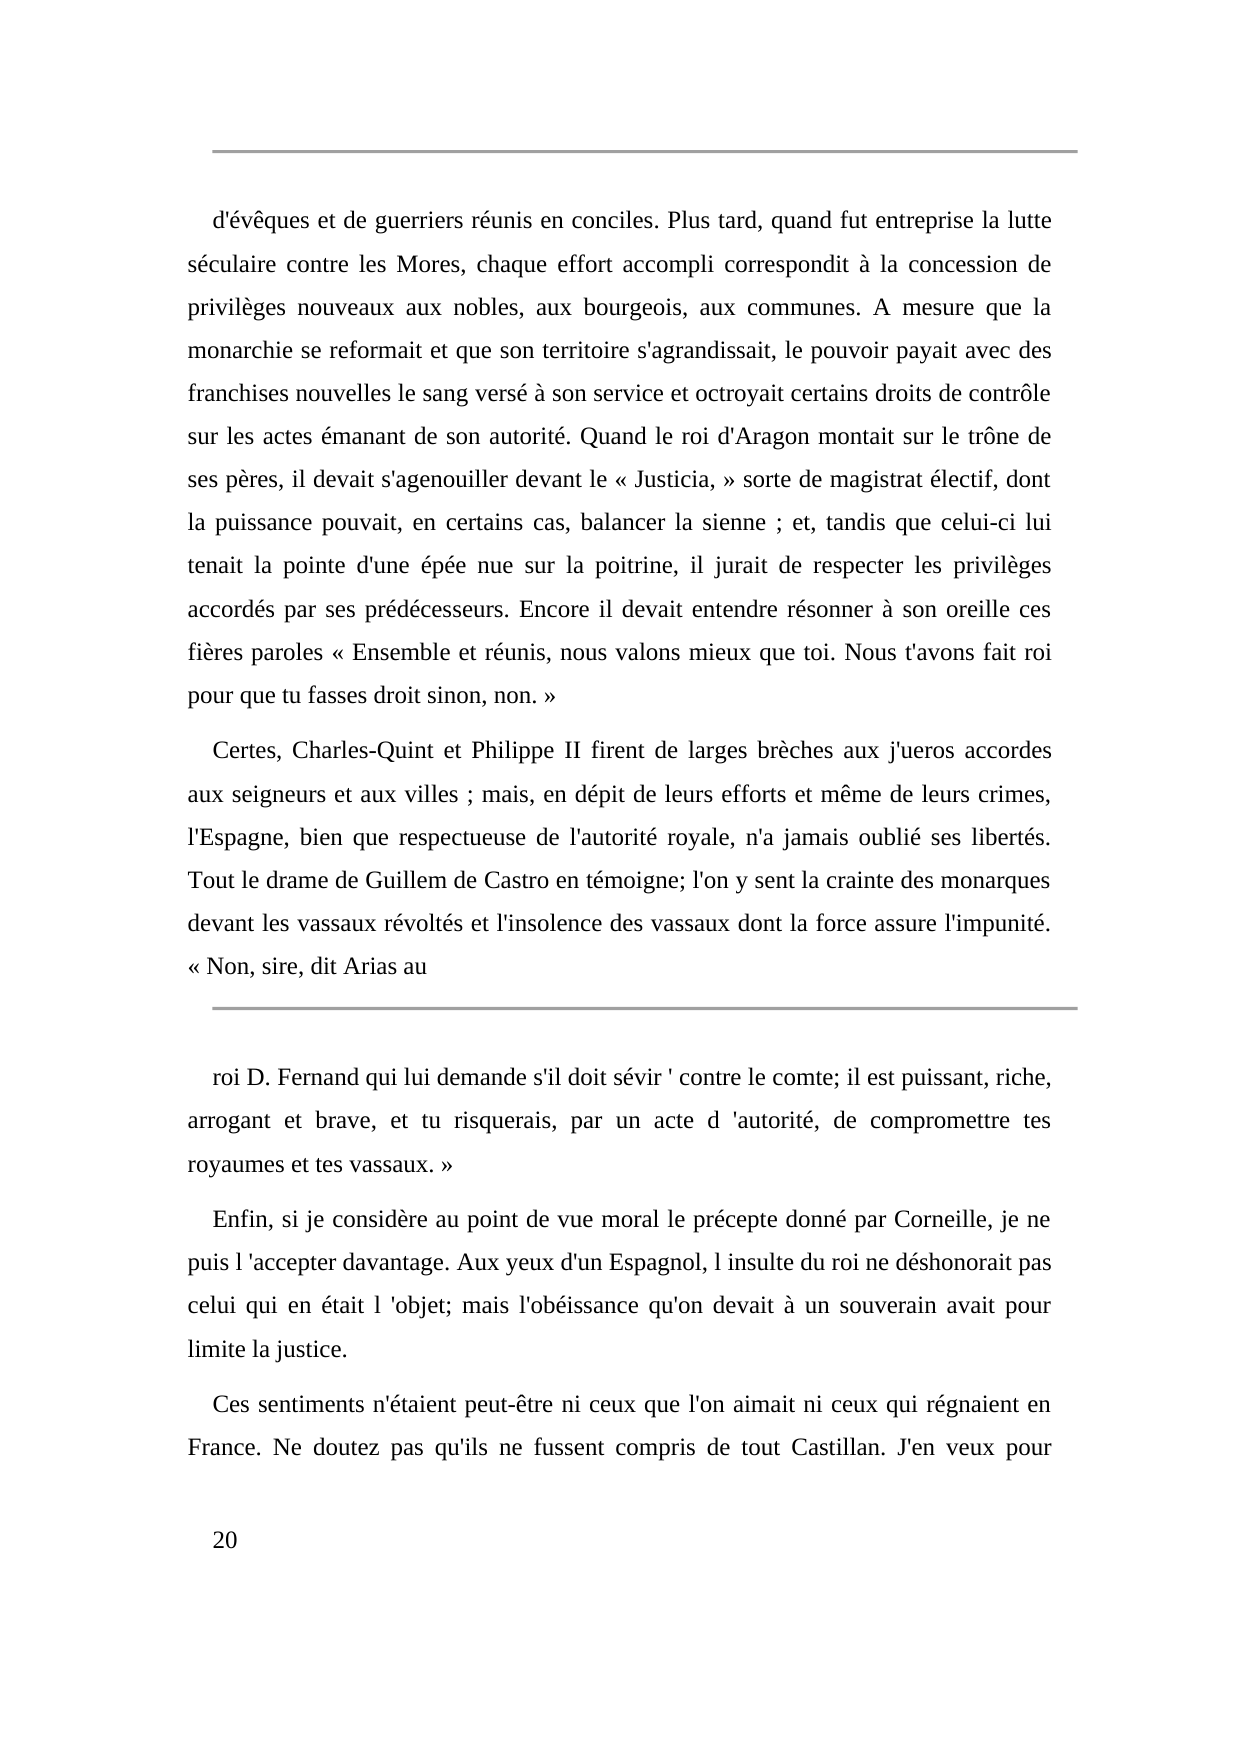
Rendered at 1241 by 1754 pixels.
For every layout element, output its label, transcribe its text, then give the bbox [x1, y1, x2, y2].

text d'évêques et de guerriers réunis en conciles. Plus tard, quand fut entreprise la lutte séculaire contre les Mores, chaque effort accompli correspondit à la concession de privilèges nouveaux aux nobles, aux bourgeois, aux communes. A mesure que la monarchie se reformait et que son territoire s'agrandissait, le pouvoir payait avec des franchises nouvelles le sang versé à son service et octroyait certains droits de contrôle sur les actes émanant de son autorité. Quand le roi d'Aragon montait sur le trône de ses pères, il devait s'agenouiller devant le « Justicia, » sorte de magistrat électif, dont la puissance pouvait, en certains cas, balancer la sienne ; et, tandis que celui-ci lui tenait la pointe d'une épée nue sur la poitrine, il jurait de respecter les privilèges accordés par ses prédécesseurs. Encore il devait entendre résonner à son oreille ces fières paroles « Ensemble et réunis, nous valons mieux que toi. Nous t'avons fait roi pour que tu fasses droit sinon, non. » [187, 206, 1053, 709]
text Certes, Charles-Quint et Philippe II firent de larges brèches aux j'ueros accordes aux seigneurs et aux villes ; mais, en dépit de leurs efforts et même de leurs crimes, l'Espagne, bien que respectueuse de l'autorité royale, n'a jamais oublié ses libertés. Tout le drame de Guillem de Castro en témoigne; l'on y sent la crainte des monarques devant les vassaux révoltés et l'insolence des vassaux dont la force assure l'impunité. « Non, sire, dit Arias au [187, 736, 1053, 980]
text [187, 1389, 1053, 1461]
text roi D. Fernand qui lui demande s'il doit sévir ' contre le comte; il est puissant, riche, arrogant et brave, et tu risquerais, par un acte d 'autorité, de compromettre tes royaumes et tes vassaux. » [187, 1062, 1053, 1177]
text Enfin, si je considère au point de vue moral le précepte donné par Corneille, je ne puis l 'accepter davantage. Aux yeux d'un Espagnol, l insulte du roi ne déshonorait pas celui qui en était l 'objet; mais l'obéissance qu'on devait à un souverain avait pour limite la justice. [187, 1204, 1053, 1362]
